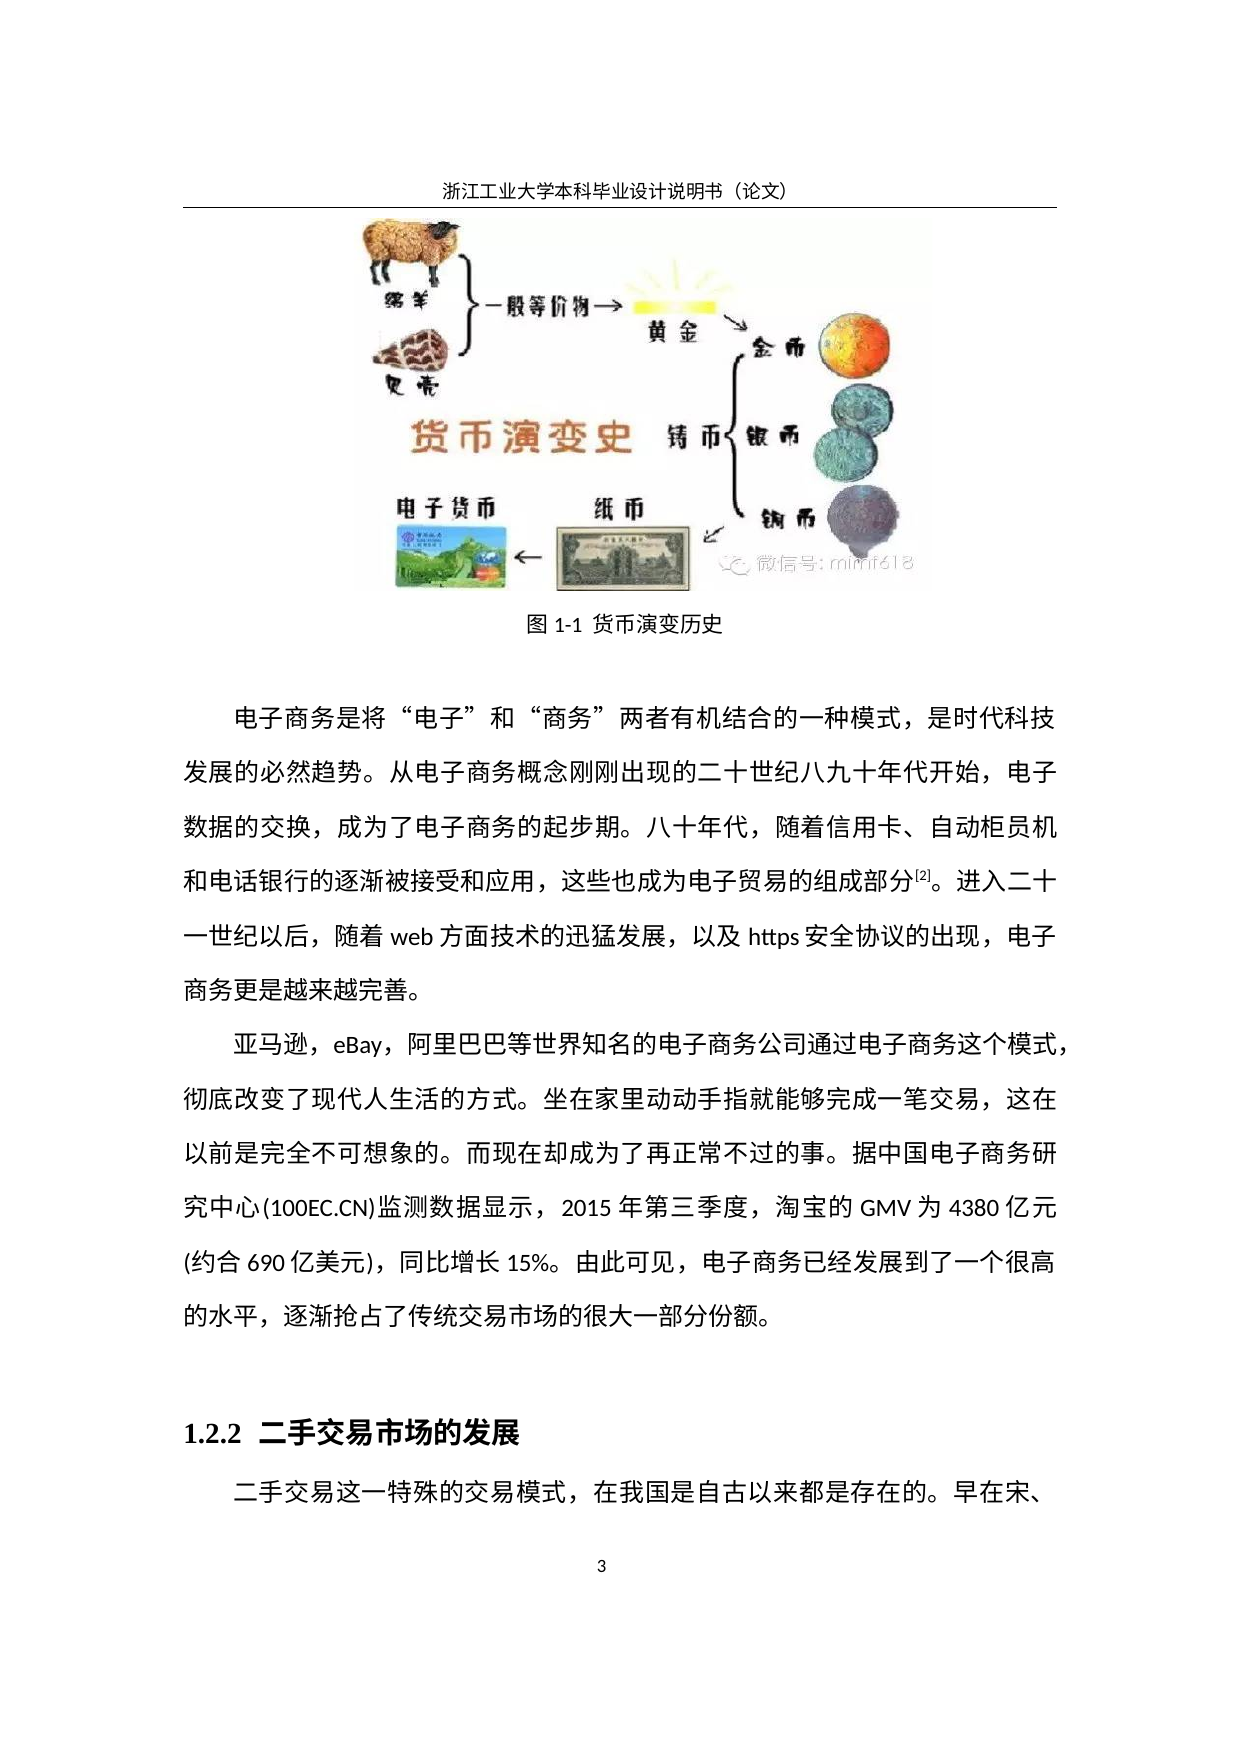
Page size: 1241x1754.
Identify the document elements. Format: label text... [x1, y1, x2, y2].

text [183, 1473, 1057, 1509]
text 亚马逊，eBay，阿里巴巴等世界知名的电子商务公司通过电子商务这个模式，彻底改变了现代人生活的方式。坐在家里动动手指就能够完成一笔交易，这在以前是完全不可想象的。而现在却成为了再正常不过的事。据中国电子商务研究中心(100EC.CN)监测数据显示，2015年第三季度，淘宝的GMV为4380亿元(约合690亿美元)，同比增长15%。由此可见，电子商务已经发展到了一个很高的水平，逐渐抢占了传统交易市场的很大一部分份额。 [183, 1025, 1057, 1333]
text 电子商务是将“电子”和“商务”两者有机结合的一种模式，是时代科技发展的必然趋势。从电子商务概念刚刚出现的二十世纪八九十年代开始，电子数据的交换，成为了电子商务的起步期。八十年代，随着信用卡、自动柜员机和电话银行的逐渐被接受和应用，这些也成为电子贸易的组成部分[2]。进入二十一世纪以后，随着web 方面技术的迅猛发展，以及https安全协议的出现，电子商务更是越来越完善。 [183, 698, 1057, 1007]
subtitle 二手交易市场的发展 [183, 1409, 1057, 1452]
picture [307, 218, 933, 591]
text 图 1-1 货币演变历史 [183, 607, 1057, 638]
